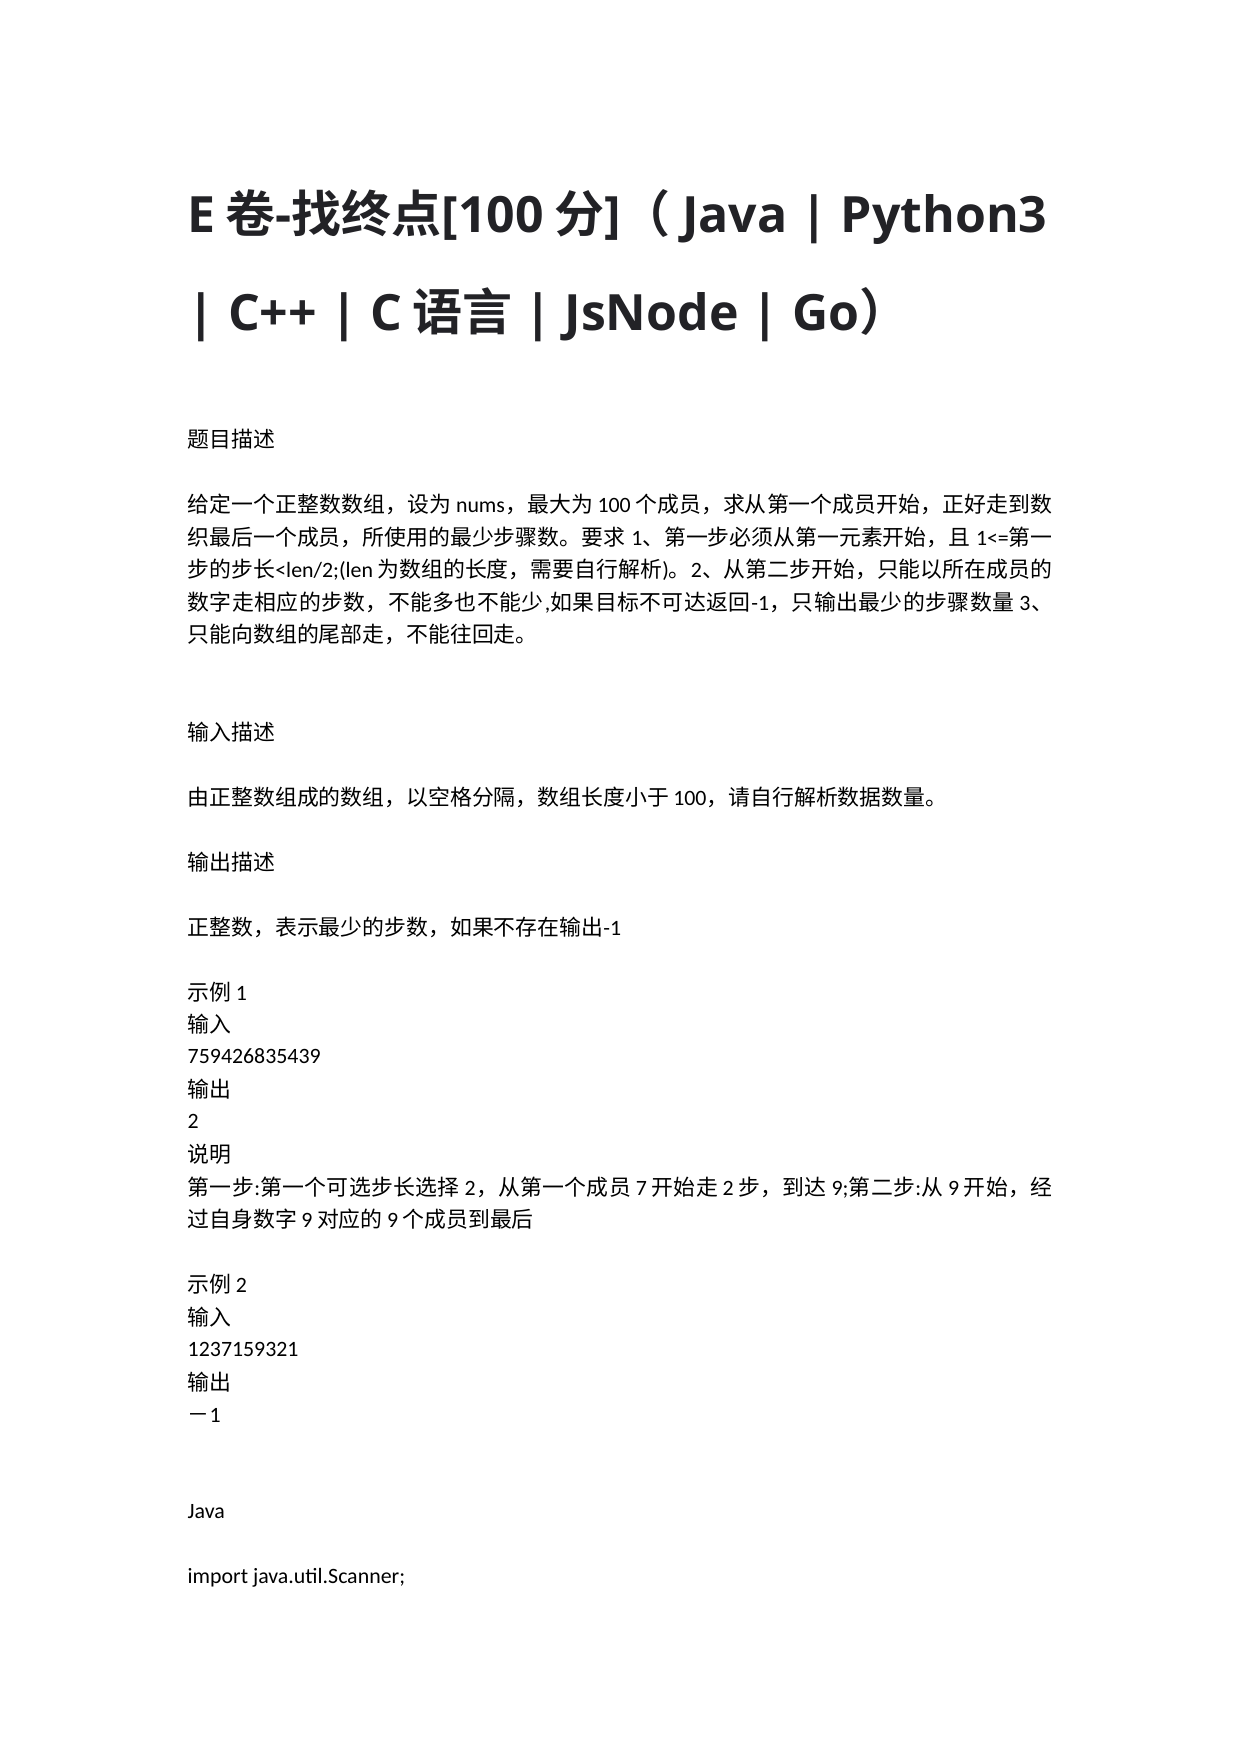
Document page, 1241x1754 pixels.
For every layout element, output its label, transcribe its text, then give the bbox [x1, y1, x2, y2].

text －1 [187, 1397, 1053, 1429]
text 由正整数组成的数组，以空格分隔，数组长度小于100，请自行解析数据数量。 [187, 779, 1053, 812]
text 输出 [187, 1364, 1053, 1397]
text 示例2 [187, 1267, 1053, 1299]
text 输出 [187, 1072, 1053, 1104]
subtitle E卷-找终点[100分]（ Java | Python3 | C++ | C语言 | JsNode | Go） [187, 162, 1053, 357]
text 说明 [187, 1137, 1053, 1169]
text 示例1 [187, 974, 1053, 1007]
text 759426835439 [187, 1039, 1053, 1072]
text Java [187, 1494, 1053, 1527]
text import java.util.Scanner; [187, 1559, 1053, 1592]
text 输入 [187, 1299, 1053, 1332]
text 输入 [187, 1007, 1053, 1039]
text 输出描述 [187, 844, 1053, 877]
text 题目描述 [187, 422, 1053, 454]
text 第一步:第一个可选步长选择2，从第一个成员7开始走2步，到达9;第二步:从9开始，经过自身数字9对应的9个成员到最后 [187, 1169, 1053, 1234]
text 输入描述 [187, 714, 1053, 747]
text 给定一个正整数数组，设为nums，最大为100个成员，求从第一个成员开始，正好走到数织最后一个成员，所使用的最少步骤数。要求1、第一步必须从第一元素开始，且1<=第一步的步长<len/2;(len为数组的长度，需要自行解析)。2、从第二步开始，只能以所在成员的数字走相应的步数，不能多也不能少,如果目标不可达返回-1，只输出最少的步骤数量3、只能向数组的尾部走，不能往回走。 [187, 487, 1053, 649]
text 1237159321 [187, 1332, 1053, 1364]
text 2 [187, 1104, 1053, 1137]
text 正整数，表示最少的步数，如果不存在输出-1 [187, 909, 1053, 942]
